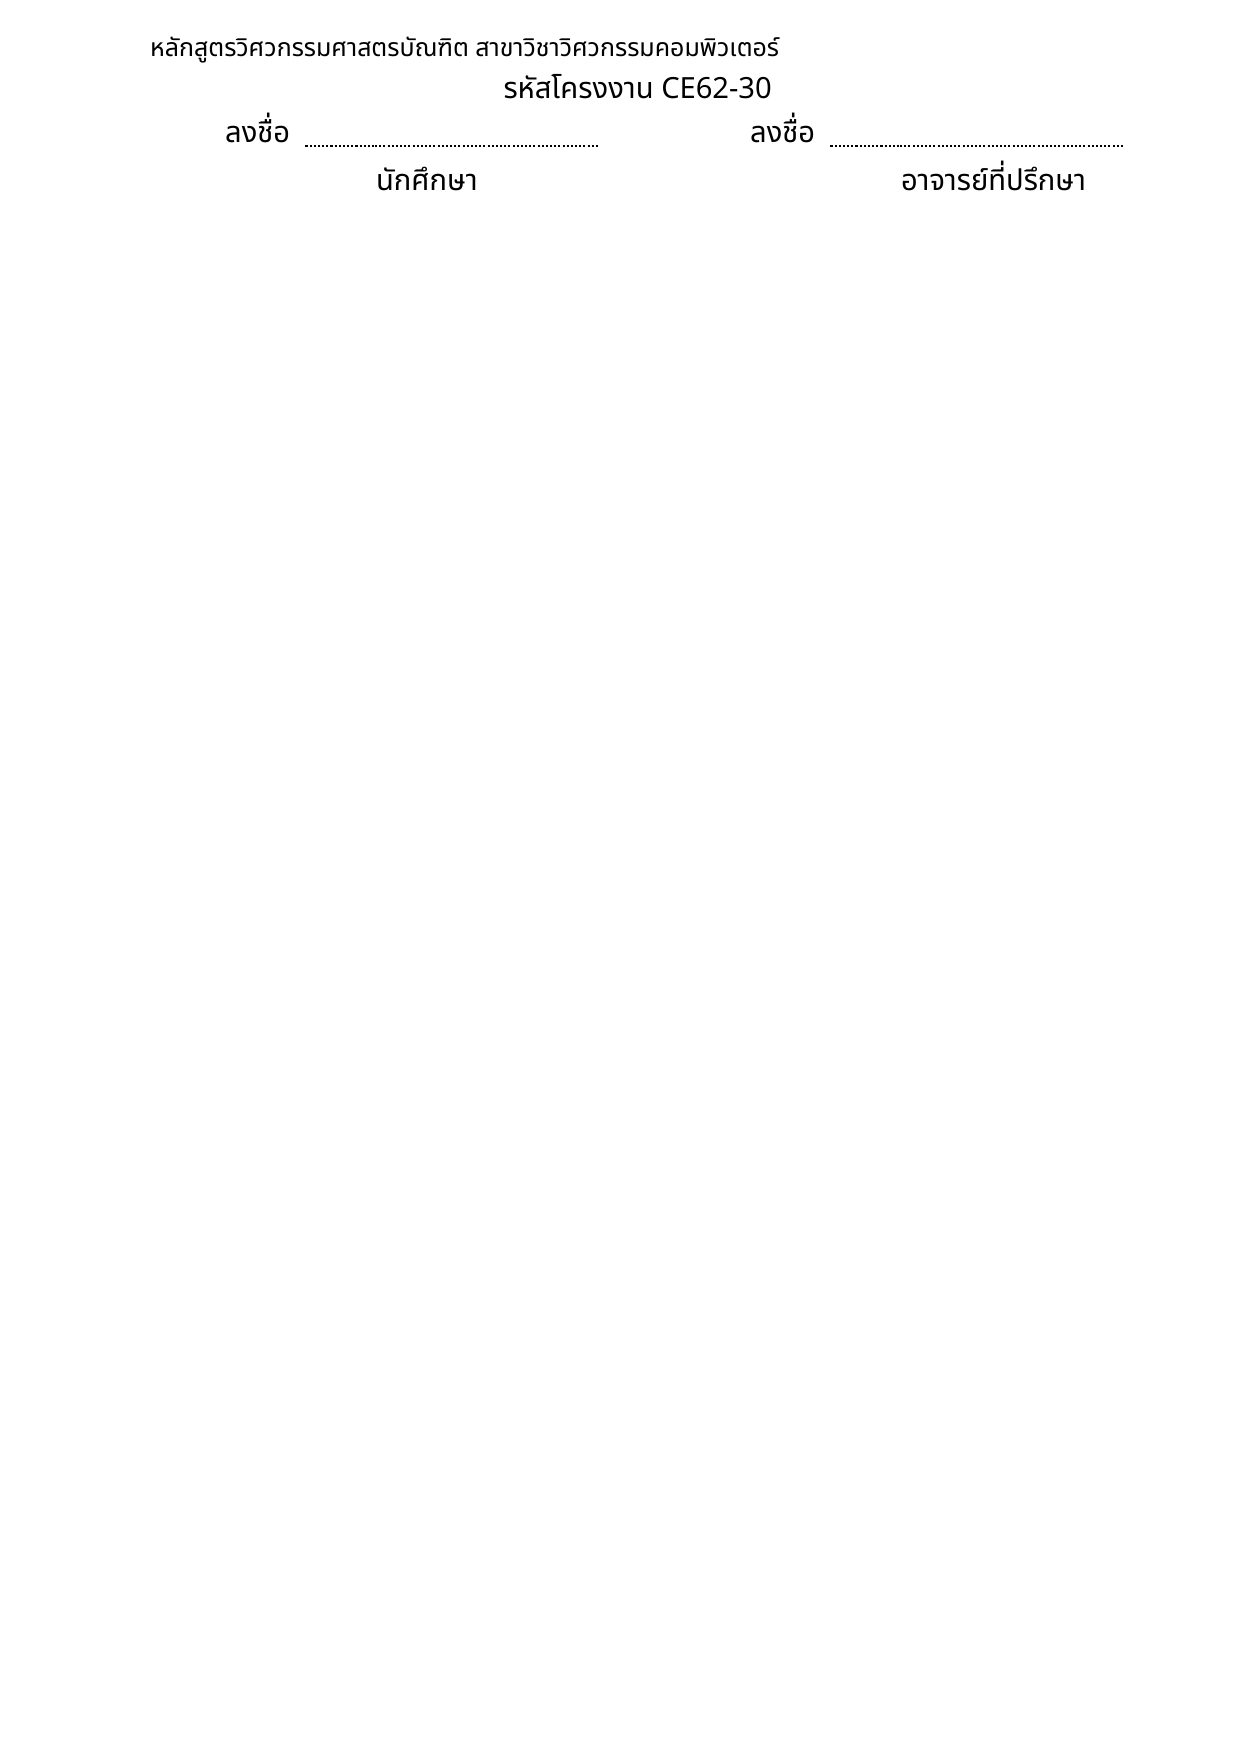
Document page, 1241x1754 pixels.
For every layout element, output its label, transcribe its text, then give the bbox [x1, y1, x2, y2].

list ลงชื่อ ลงชื่อ [187, 112, 1137, 156]
list นักศึกษา อาจารย์ที่ปรึกษา [187, 159, 1137, 203]
